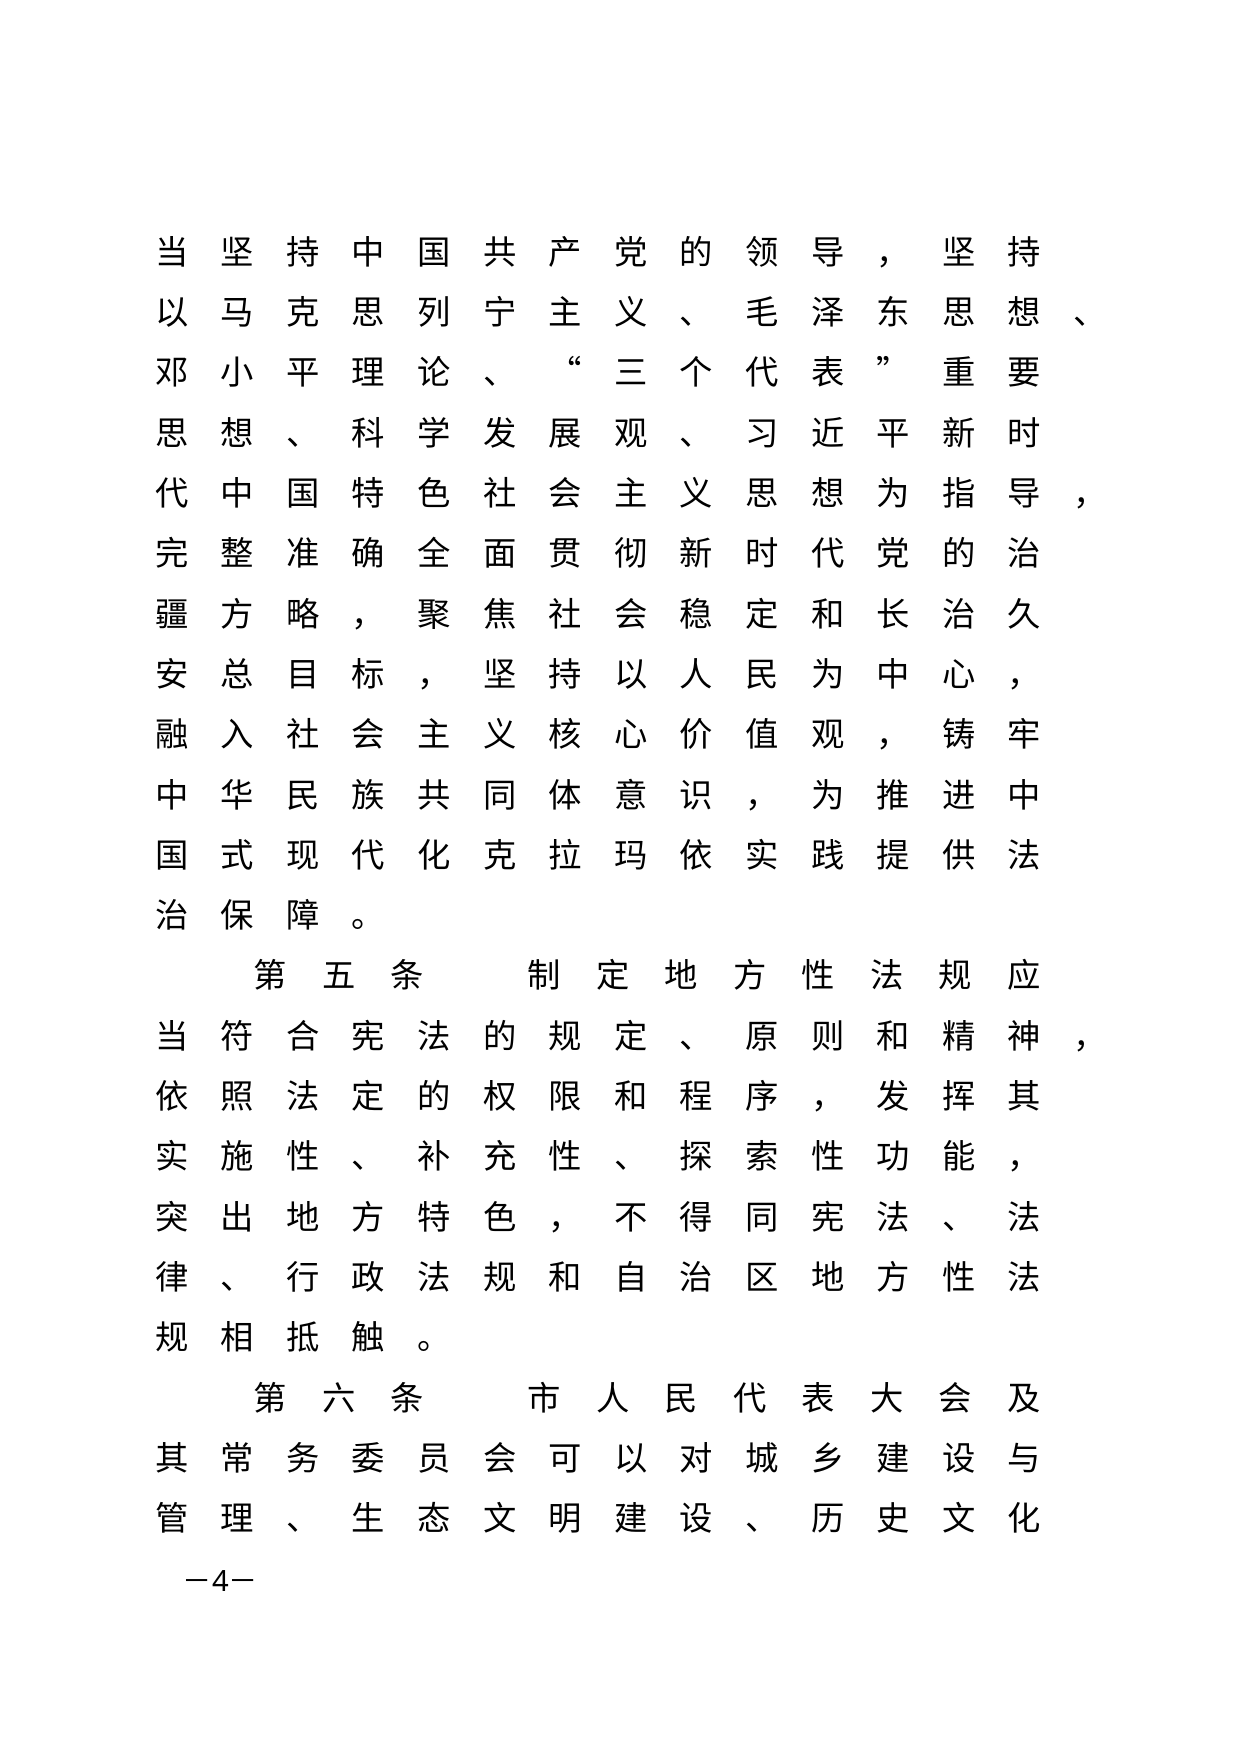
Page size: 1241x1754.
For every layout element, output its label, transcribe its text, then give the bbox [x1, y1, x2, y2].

text 第五条 制定地方性法规应当符合宪法的规定、原则和精神，依照法定的权限和程序，发挥其实施性、补充性、探索性功能，突出地方特色，不得同宪法、法律、行政法规和自治区地方性法规相抵触。 [155, 943, 1073, 1365]
text 第六条 市人民代表大会及其常务委员会可以对城乡建设与管理、生态文明建设、历史文化保护、基层治理等方面的事项制定地方性法规，法律对制定地方性法规的事项另有规定的，从其规定。 [155, 1365, 1073, 1546]
